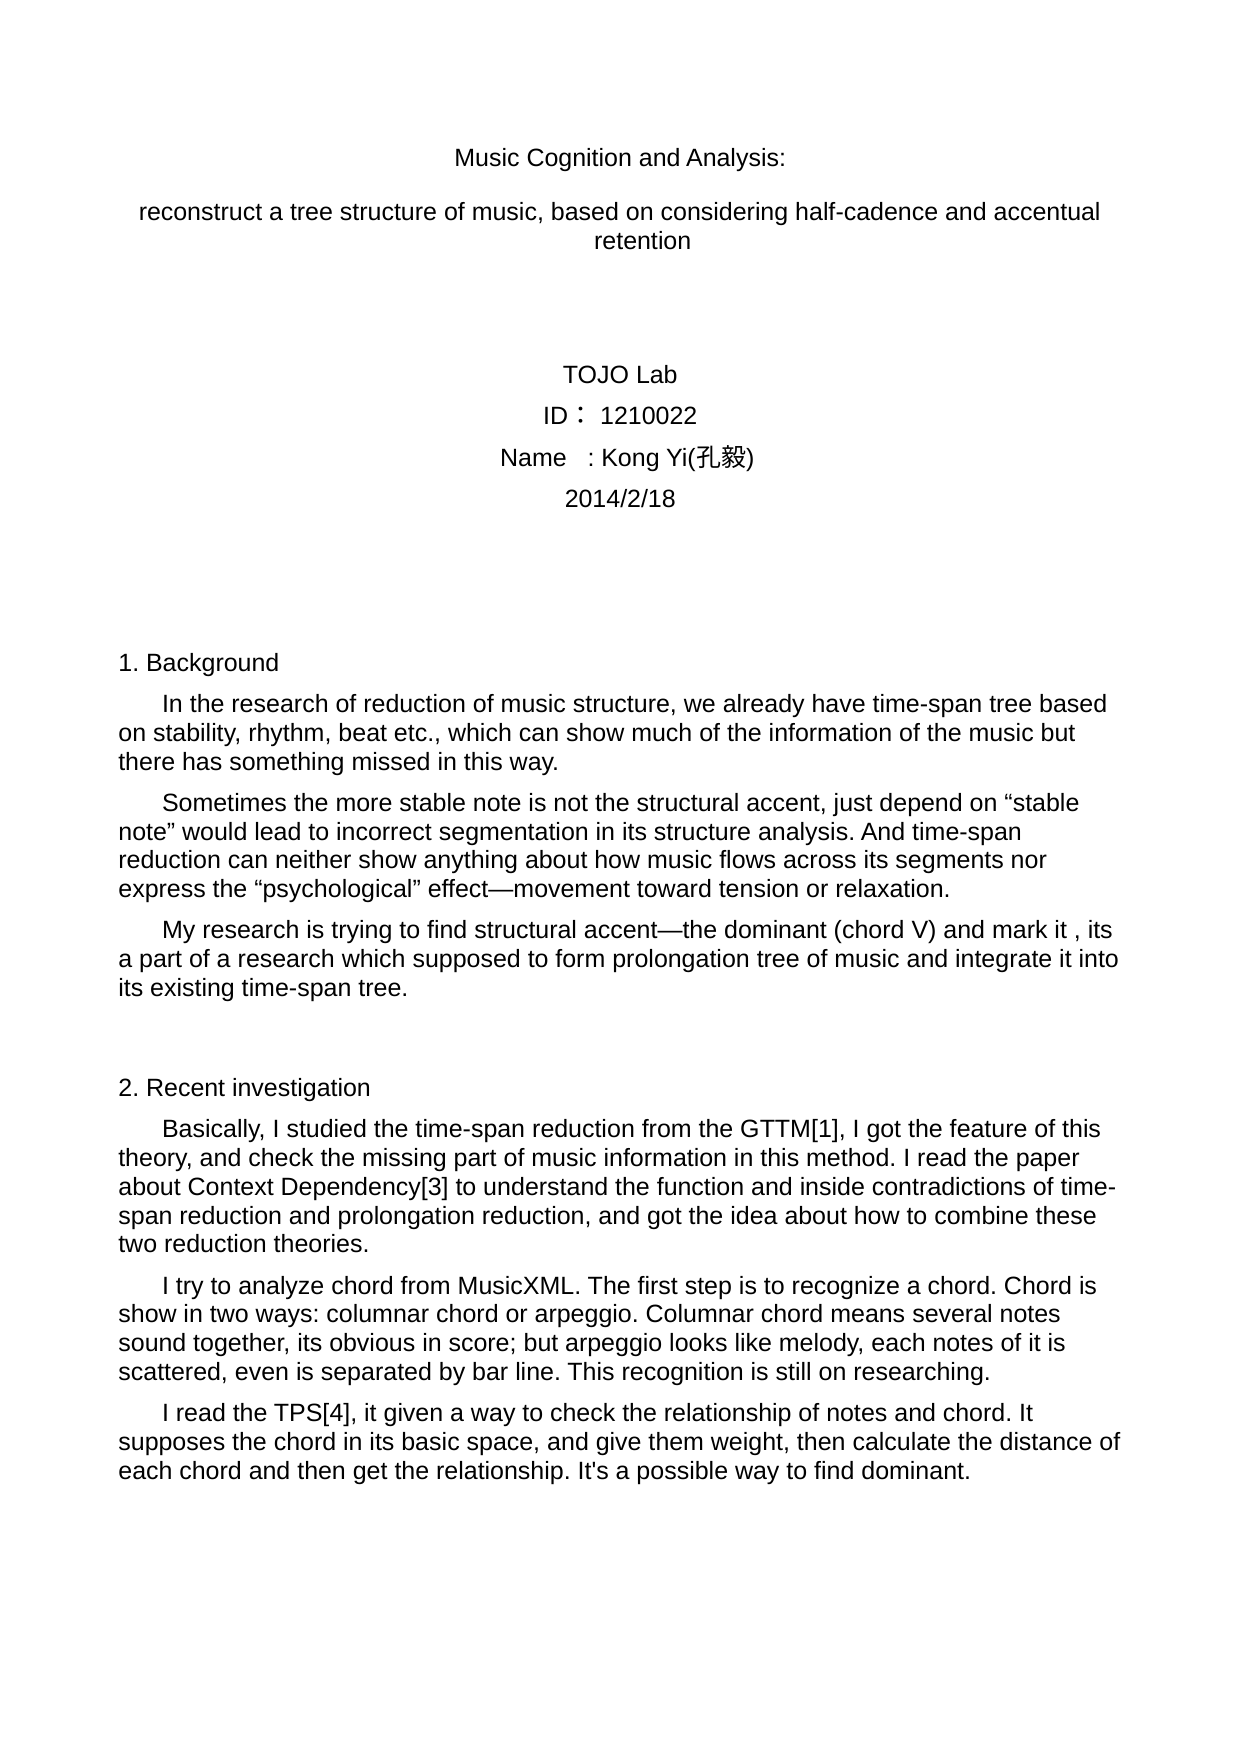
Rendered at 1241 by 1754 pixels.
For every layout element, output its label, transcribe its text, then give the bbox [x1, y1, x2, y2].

text Name : Kong Yi(孔毅) [118, 442, 1122, 471]
text In the research of reduction of music structure, we already have time-span tree based on stability, rhythm, beat etc., which can show much of the information of the music but there has something missed in this way. [118, 689, 1122, 775]
list reconstruct a tree structure of music, based on considering half-cadence and accentual retention [118, 197, 1122, 254]
text Sometimes the more stable note is not the structural accent, just depend on “stable note” would lead to incorrect segmentation in its structure analysis. And time-span reduction can neither show anything about how music flows across its segments nor express the “psychological” effect—movement toward tension or relaxation. [118, 788, 1122, 903]
text My research is trying to find structural accent—the dominant (chord V) and mark it , its a part of a research which supposed to form prolongation tree of music and integrate it into its existing time-span tree. [118, 915, 1122, 1002]
text Basically, I studied the time-span reduction from the GTTM[1], I got the feature of this theory, and check the missing part of music information in this method. I read the paper about Context Dependency[3] to understand the function and inside contradictions of time-span reduction and prolongation reduction, and got the idea about how to combine these two reduction theories. [118, 1114, 1122, 1258]
text I try to analyze chord from MusicXML. The first step is to recognize a chord. Chord is show in two ways: columnar chord or arpeggio. Columnar chord means several notes sound together, its obvious in score; but arpeggio looks like melody, each notes of it is scattered, even is separated by bar line. This recognition is still on researching. [118, 1271, 1122, 1386]
list Music Cognition and Analysis: [118, 143, 1122, 172]
list 2. Recent investigation [118, 1073, 1122, 1102]
text 2014/2/18 [118, 484, 1122, 512]
text I read the TPS[4], it given a way to check the relationship of notes and chord. It supposes the chord in its basic space, and give them weight, then calculate the distance of each chord and then get the relationship. It's a possible way to find dominant. [118, 1398, 1122, 1484]
text TOJO Lab [118, 360, 1122, 389]
list 1. Background [118, 648, 1122, 677]
text ID： 1210022 [118, 401, 1122, 430]
